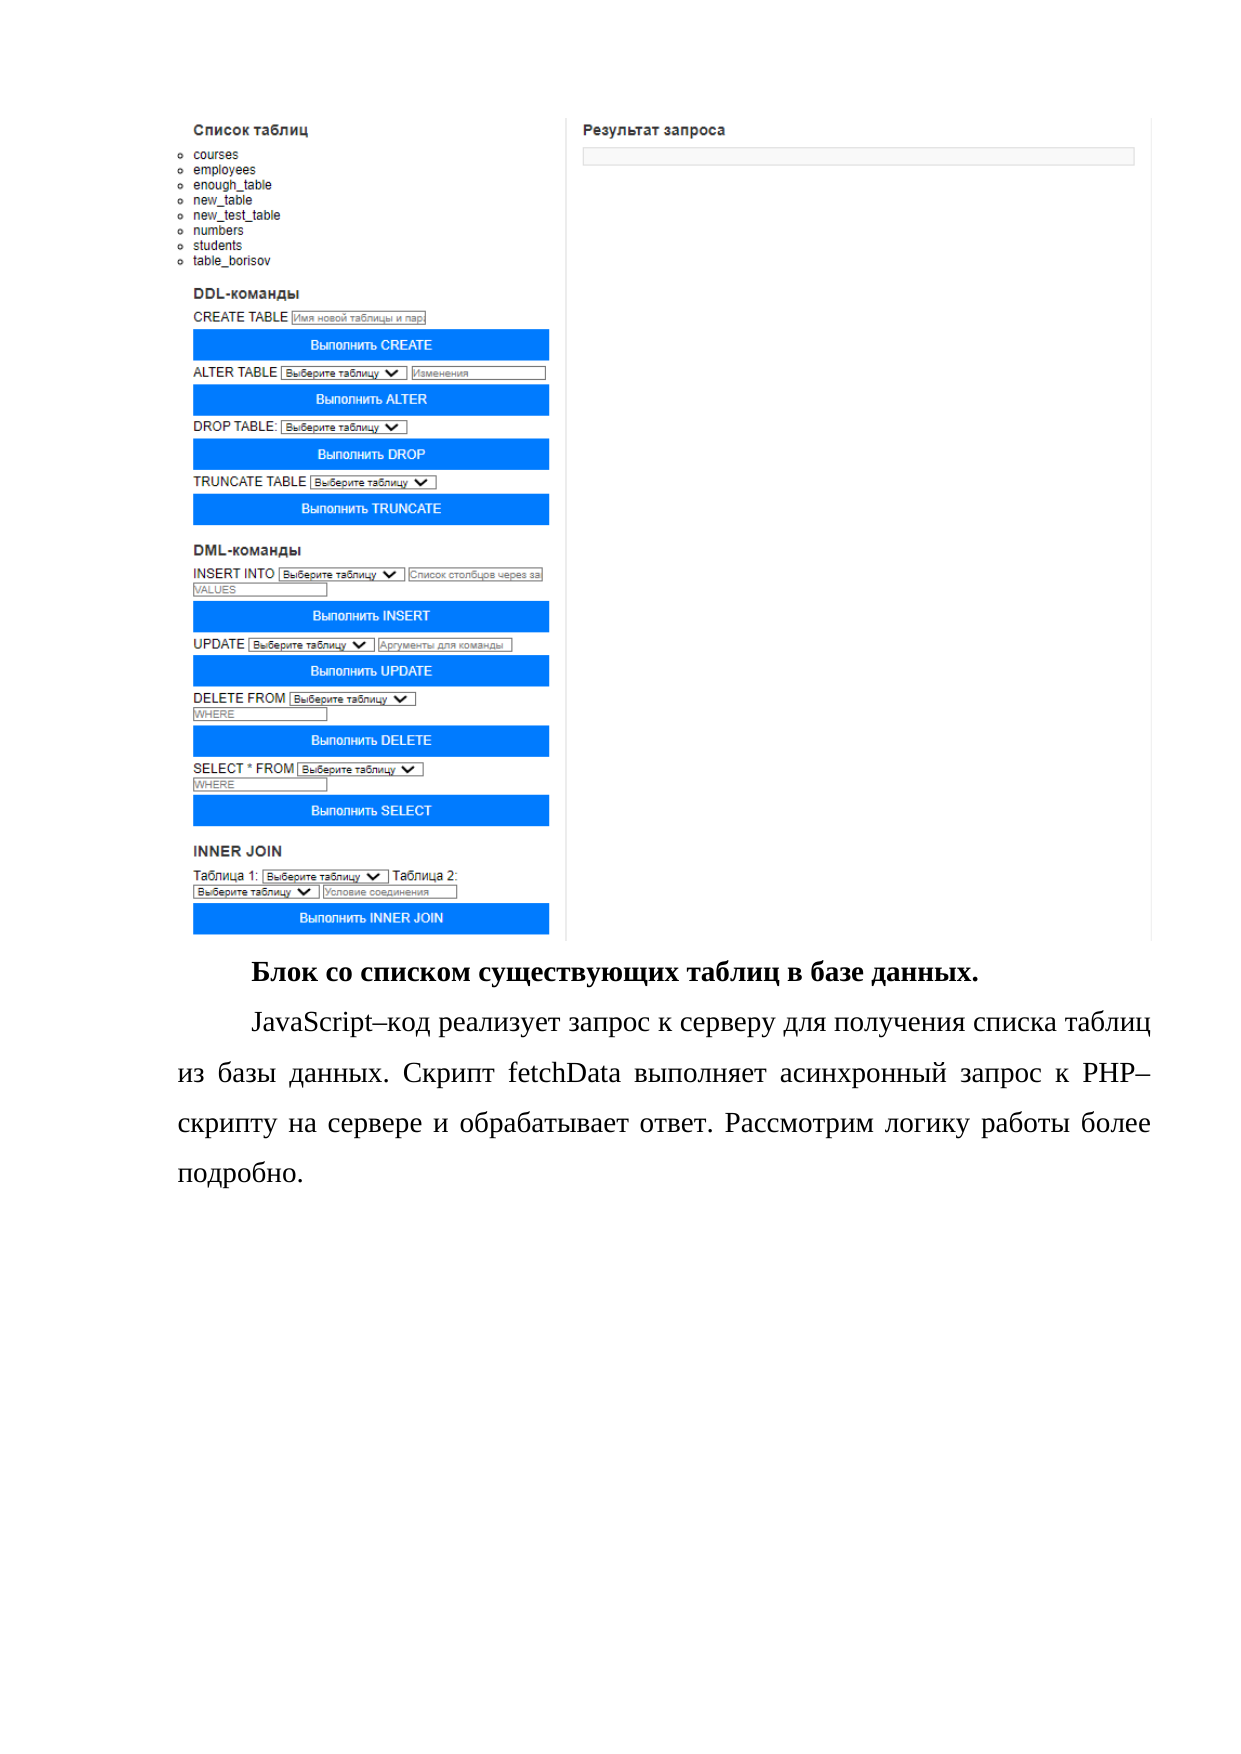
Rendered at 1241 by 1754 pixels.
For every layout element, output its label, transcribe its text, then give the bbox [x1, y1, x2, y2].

picture [177, 118, 1152, 941]
text JavaScript–код реализует запрос к серверу для получения списка таблиц из базы данных. Скрипт fetchData выполняет асинхронный запрос к PHP–скрипту на сервере и обрабатывает ответ. Рассмотрим логику работы более подробно. [177, 1004, 1152, 1189]
text Блок со списком существующих таблиц в базе данных. [177, 954, 1152, 988]
